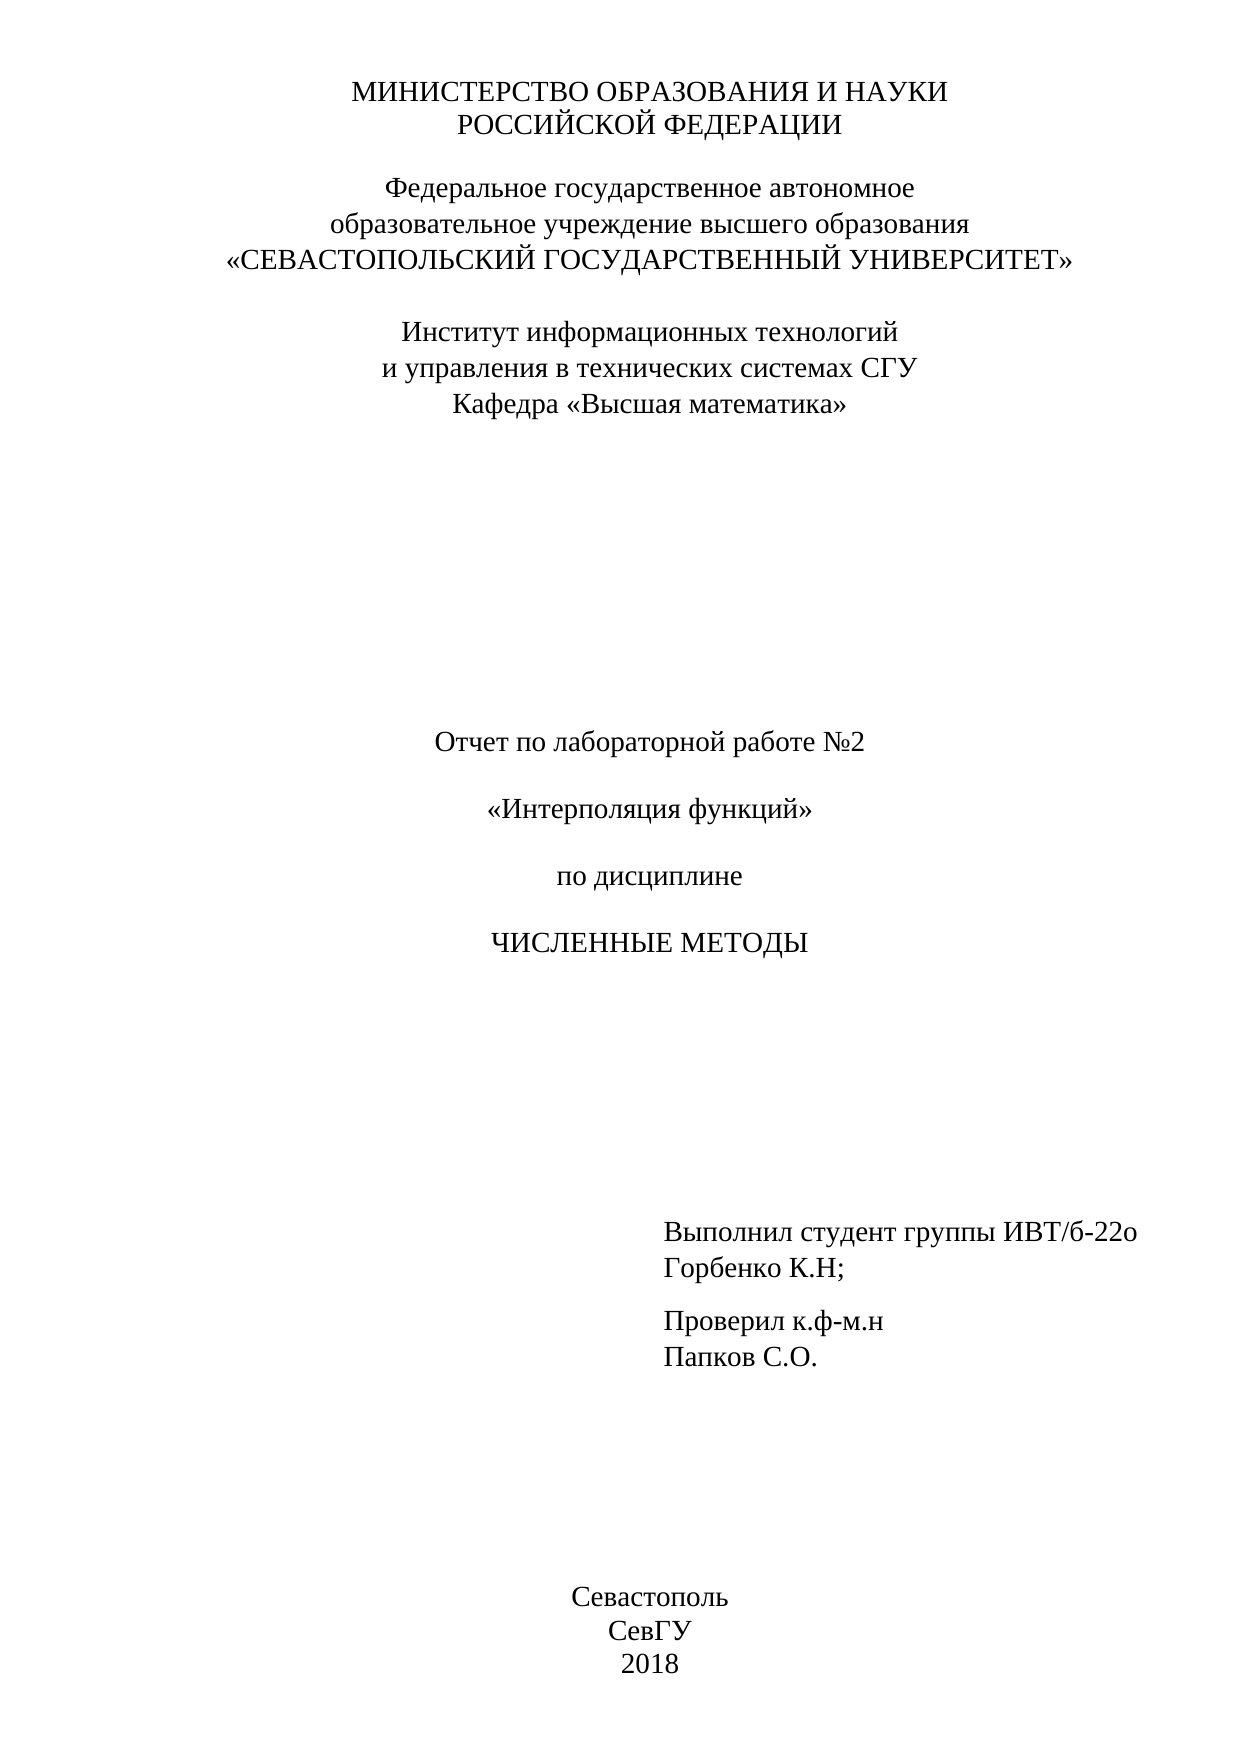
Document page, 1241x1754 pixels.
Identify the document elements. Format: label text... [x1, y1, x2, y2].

text по дисциплине [118, 858, 1181, 892]
text Отчет по лабораторной работе №2 [118, 724, 1181, 758]
text ЧИСЛЕННЫЕ МЕТОДЫ [118, 925, 1181, 959]
text «Интерполяция функций» [118, 791, 1181, 825]
